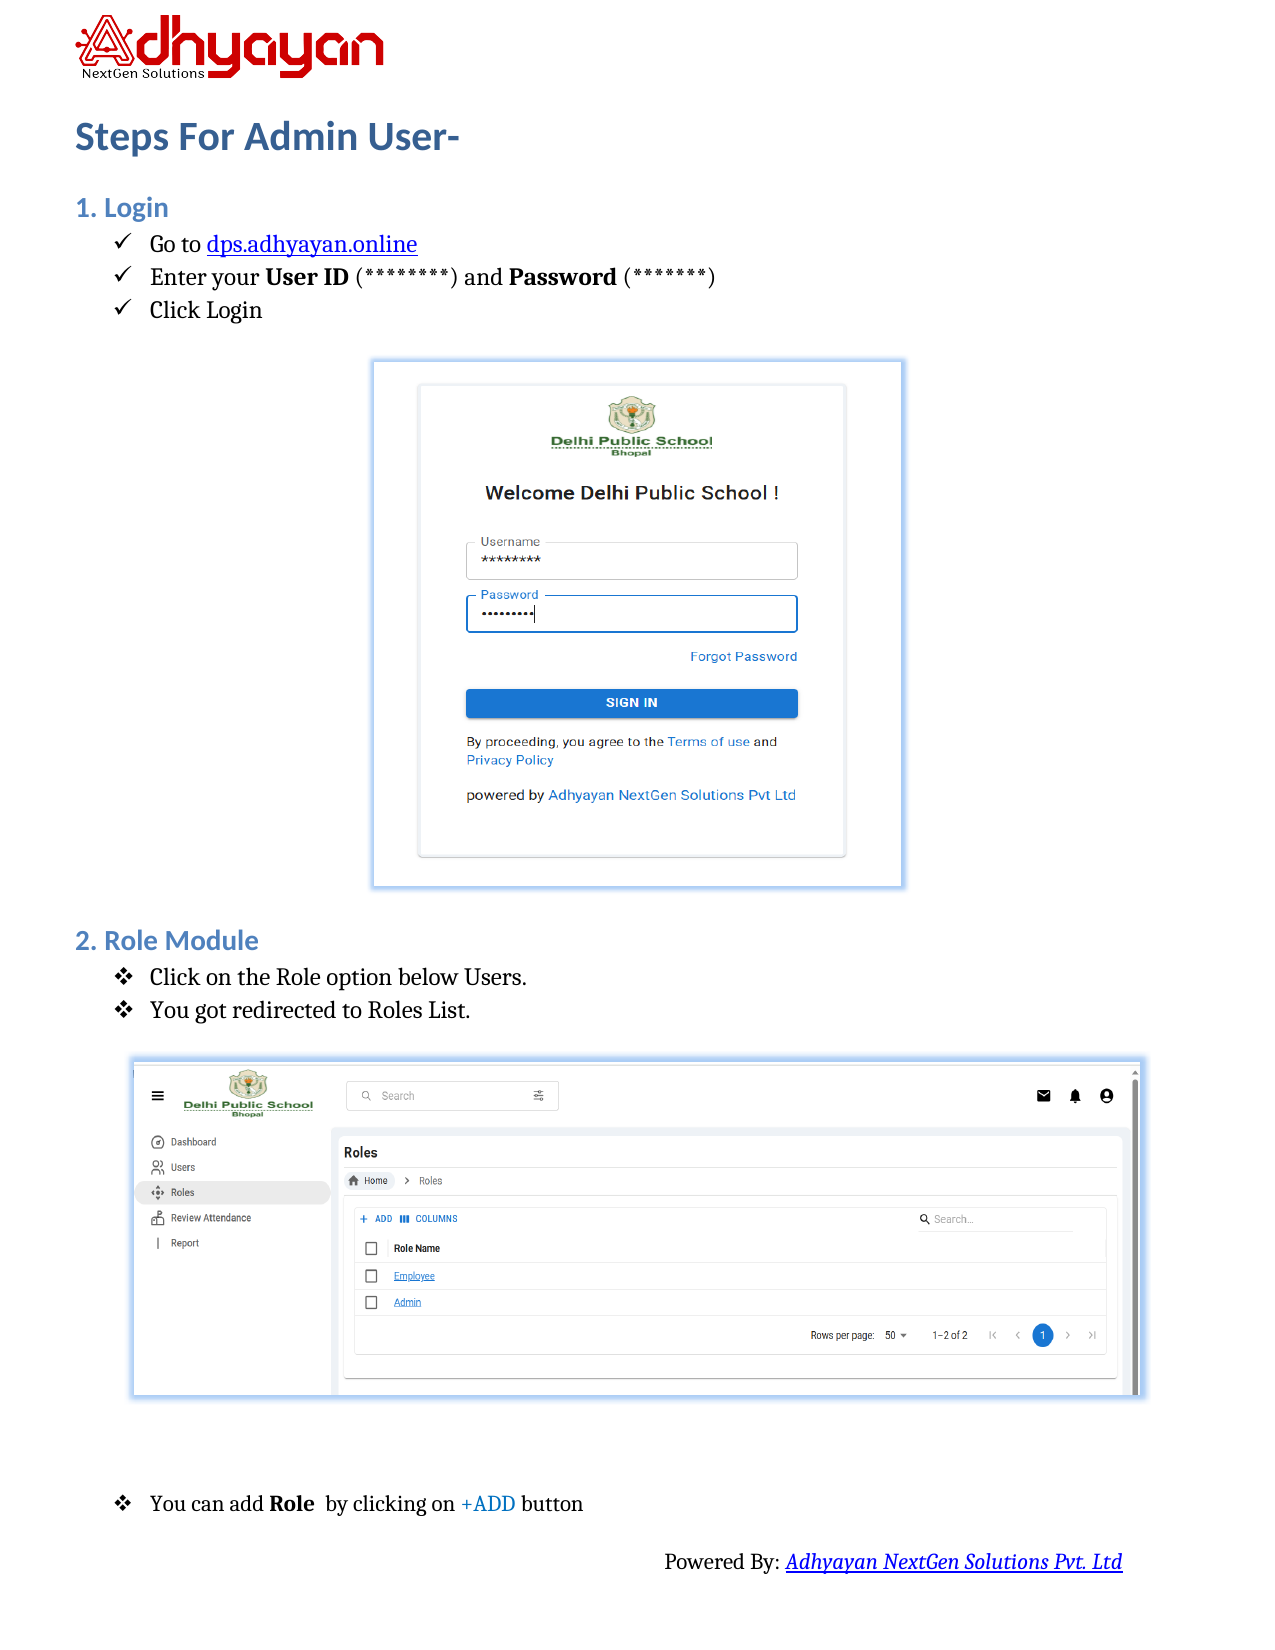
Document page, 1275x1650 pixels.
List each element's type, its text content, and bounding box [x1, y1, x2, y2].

picture [374, 362, 901, 886]
list Go to dps.adhyayan.online [112, 230, 1200, 259]
subtitle 2. Role Module [75, 922, 1200, 957]
subtitle 1. Login [75, 189, 1200, 225]
list You can add Role by clicking on +ADD button [112, 1491, 1200, 1517]
picture [134, 1062, 1140, 1395]
subtitle Steps For Admin User- [75, 110, 1200, 161]
list Enter your User ID (********) and Password (*******) [112, 263, 1200, 292]
picture [75, 15, 384, 84]
list Click Login [112, 296, 1200, 325]
list Click on the Role option below Users. [112, 963, 1200, 992]
list You got redirected to Roles List. [112, 996, 1200, 1024]
